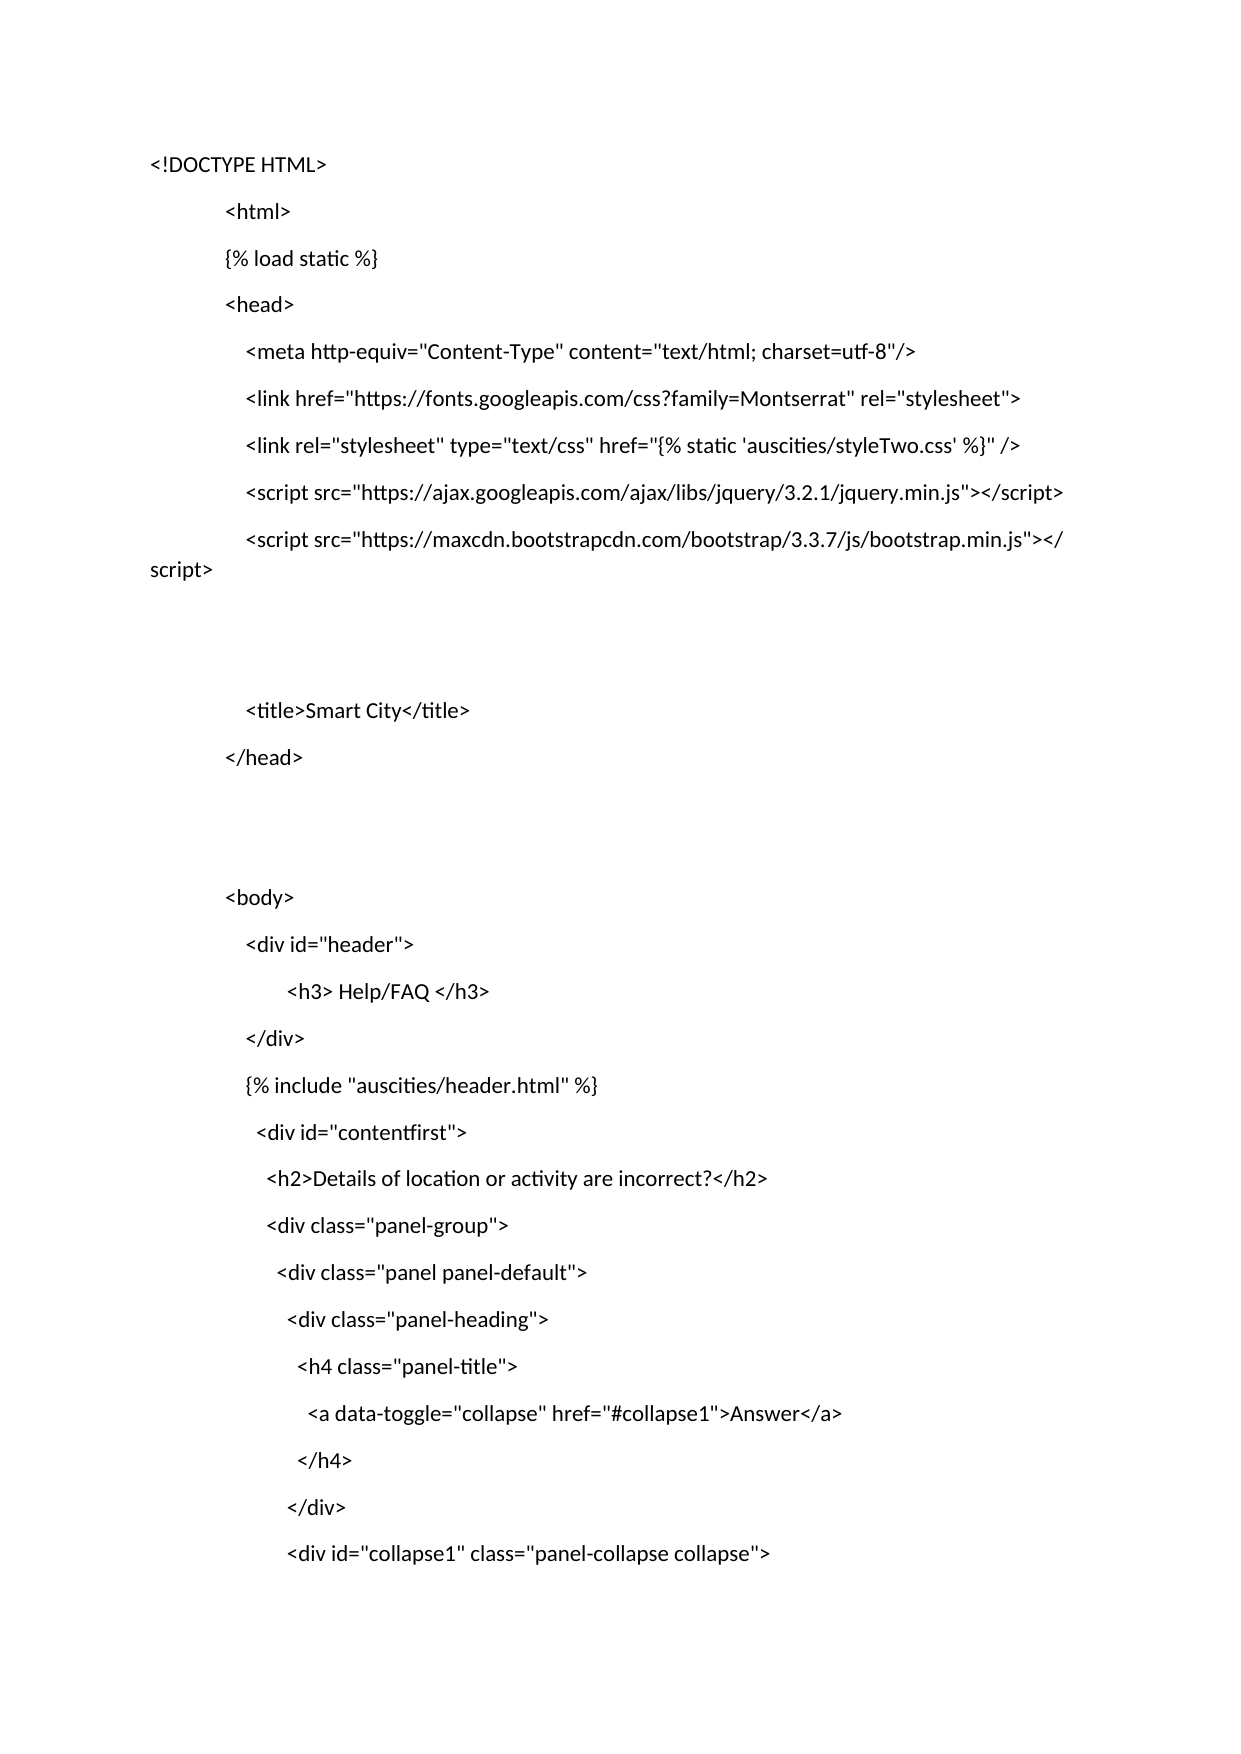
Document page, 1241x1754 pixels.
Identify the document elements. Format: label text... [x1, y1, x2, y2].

text <h4 class="panel-title"> [150, 1352, 1090, 1380]
text {% load static %} [150, 244, 1090, 272]
text {% include "auscities/header.html" %} [150, 1071, 1090, 1099]
text <script src="https://maxcdn.bootstrapcdn.com/bootstrap/3.3.7/js/bootstrap.min.js"></script> [150, 525, 1090, 583]
text <link rel="stylesheet" type="text/css" href="{% static 'auscities/styleTwo.css' %}" /> [150, 431, 1090, 459]
text <!DOCTYPE HTML> [150, 150, 1090, 178]
text <link href="https://fonts.googleapis.com/css?family=Montserrat" rel="stylesheet"> [150, 384, 1090, 412]
text <div id="header"> [150, 930, 1090, 958]
text <body> [150, 883, 1090, 911]
text <h2>Details of location or activity are incorrect?</h2> [150, 1164, 1090, 1193]
text <div class="panel-group"> [150, 1211, 1090, 1239]
text </div> [150, 1024, 1090, 1052]
text </div> [150, 1493, 1090, 1521]
text <meta http-equiv="Content-Type" content="text/html; charset=utf-8"/> [150, 337, 1090, 366]
text <div id="collapse1" class="panel-collapse collapse"> [150, 1539, 1090, 1568]
text <title>Smart City</title> [150, 696, 1090, 724]
text <head> [150, 291, 1090, 319]
text </head> [150, 743, 1090, 771]
text <div class="panel panel-default"> [150, 1258, 1090, 1286]
text <div id="contentfirst"> [150, 1118, 1090, 1146]
text </h4> [150, 1446, 1090, 1474]
text <h3> Help/FAQ </h3> [150, 977, 1090, 1005]
text <div class="panel-heading"> [150, 1305, 1090, 1333]
text <script src="https://ajax.googleapis.com/ajax/libs/jquery/3.2.1/jquery.min.js"></script> [150, 478, 1090, 506]
text <html> [150, 197, 1090, 225]
text <a data-toggle="collapse" href="#collapse1">Answer</a> [150, 1399, 1090, 1427]
